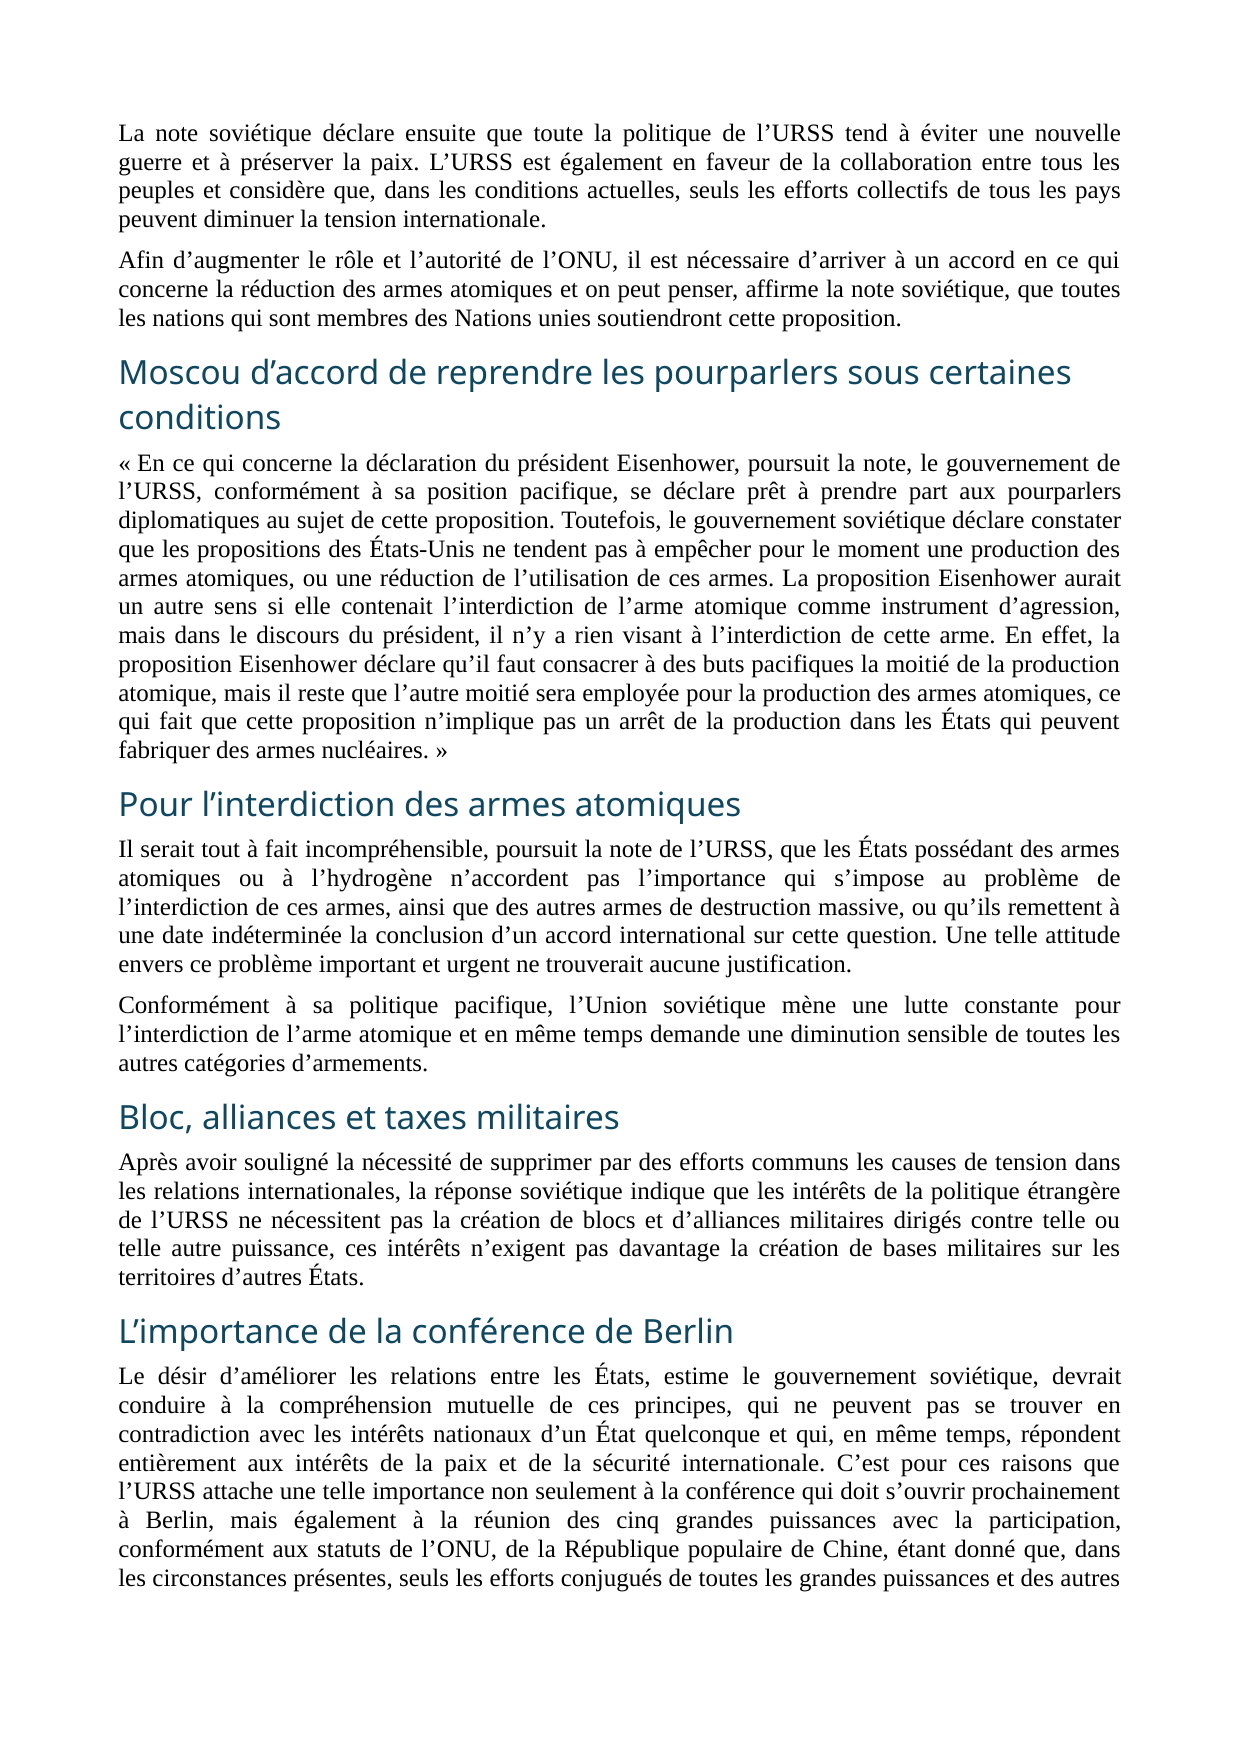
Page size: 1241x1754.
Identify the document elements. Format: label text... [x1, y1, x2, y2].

subtitle Moscou d’accord de reprendre les pourparlers sous certaines conditions [118, 348, 1122, 439]
subtitle Bloc, alliances et taxes militaires [118, 1093, 1122, 1139]
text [118, 1361, 1122, 1591]
text Conformément à sa politique pacifique, l’Union soviétique mène une lutte constante pour l’interdiction de l’arme atomique et en même temps demande une diminution sensible de toutes les autres catégories d’armements. [118, 991, 1122, 1077]
text La note soviétique déclare ensuite que toute la politique de l’URSS tend à éviter une nouvelle guerre et à préserver la paix. L’URSS est également en faveur de la collaboration entre tous les peuples et considère que, dans les conditions actuelles, seuls les efforts collectifs de tous les pays peuvent diminuer la tension internationale. [118, 118, 1122, 233]
text Afin d’augmenter le rôle et l’autorité de l’ONU, il est nécessaire d’arriver à un accord en ce qui concerne la réduction des armes atomiques et on peut penser, affirme la note soviétique, que toutes les nations qui sont membres des Nations unies soutiendront cette proposition. [118, 246, 1122, 332]
subtitle Pour l’interdiction des armes atomiques [118, 781, 1122, 826]
text Il serait tout à fait incompréhensible, poursuit la note de l’URSS, que les États possédant des armes atomiques ou à l’hydrogène n’accordent pas l’importance qui s’impose au problème de l’interdiction de ces armes, ainsi que des autres armes de destruction massive, ou qu’ils remettent à une date indéterminée la conclusion d’un accord international sur cette question. Une telle attitude envers ce problème important et urgent ne trouverait aucune justification. [118, 834, 1122, 978]
text Après avoir souligné la nécessité de supprimer par des efforts communs les causes de tension dans les relations internationales, la réponse soviétique indique que les intérêts de la politique étrangère de l’URSS ne nécessitent pas la création de blocs et d’alliances militaires dirigés contre telle ou telle autre puissance, ces intérêts n’exigent pas davantage la création de bases militaires sur les territoires d’autres États. [118, 1147, 1122, 1291]
text « En ce qui concerne la déclaration du président Eisenhower, poursuit la note, le gouvernement de l’URSS, conformément à sa position pacifique, se déclare prêt à prendre part aux pourparlers diplomatiques au sujet de cette proposition. Toutefois, le gouvernement soviétique déclare constater que les propositions des États-Unis ne tendent pas à empêcher pour le moment une production des armes atomiques, ou une réduction de l’utilisation de ces armes. La proposition Eisenhower aurait un autre sens si elle contenait l’interdiction de l’arme atomique comme instrument d’agression, mais dans le discours du président, il n’y a rien visant à l’interdiction de cette arme. En effet, la proposition Eisenhower déclare qu’il faut consacrer à des buts pacifiques la moitié de la production atomique, mais il reste que l’autre moitié sera employée pour la production des armes atomiques, ce qui fait que cette proposition n’implique pas un arrêt de la production dans les États qui peuvent fabriquer des armes nucléaires. » [118, 448, 1122, 764]
subtitle L’importance de la conférence de Berlin [118, 1308, 1122, 1353]
